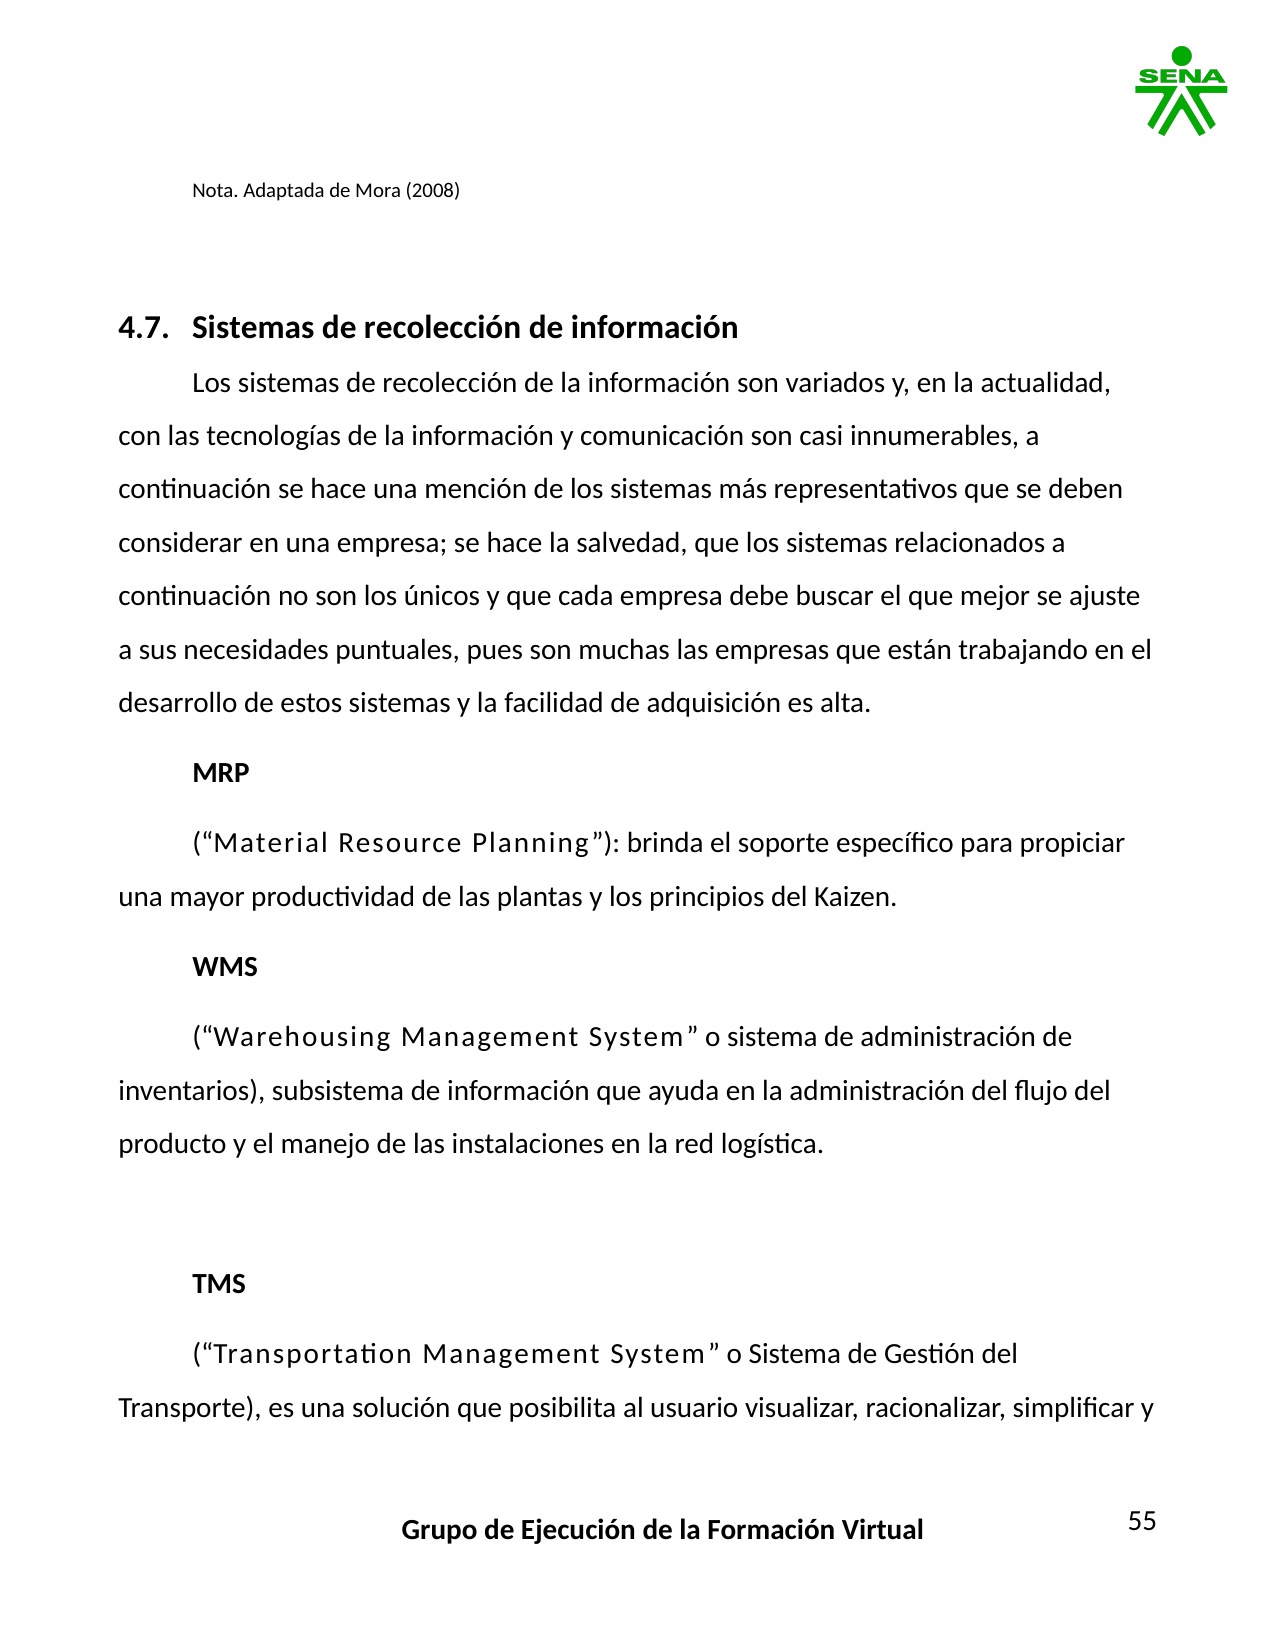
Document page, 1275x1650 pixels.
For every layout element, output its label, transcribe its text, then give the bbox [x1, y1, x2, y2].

text Los sistemas de recolección de la información son variados y, en la actualidad, con las tecnologías de la información y comunicación son casi innumerables, a continuación se hace una mención de los sistemas más representativos que se deben considerar en una empresa; se hace la salvedad, que los sistemas relacionados a continuación no son los únicos y que cada empresa debe buscar el que mejor se ajuste a sus necesidades puntuales, pues son muchas las empresas que están trabajando en el desarrollo de estos sistemas y la facilidad de adquisición es alta. [118, 364, 1157, 720]
picture [1135, 46, 1228, 136]
text (“Warehousing Management System” o sistema de administración de inventarios), subsistema de información que ayuda en la administración del flujo del producto y el manejo de las instalaciones en la red logística. [118, 1018, 1157, 1161]
subtitle Sistemas de recolección de información [118, 306, 1157, 347]
text MRP [118, 754, 1157, 790]
text (“Material Resource Planning”): brinda el soporte específico para propiciar una mayor productividad de las plantas y los principios del Kaizen. [118, 824, 1157, 913]
text WMS [118, 948, 1157, 984]
text Nota. Adaptada de Mora (2008) [118, 177, 1157, 203]
text TMS [118, 1265, 1157, 1301]
